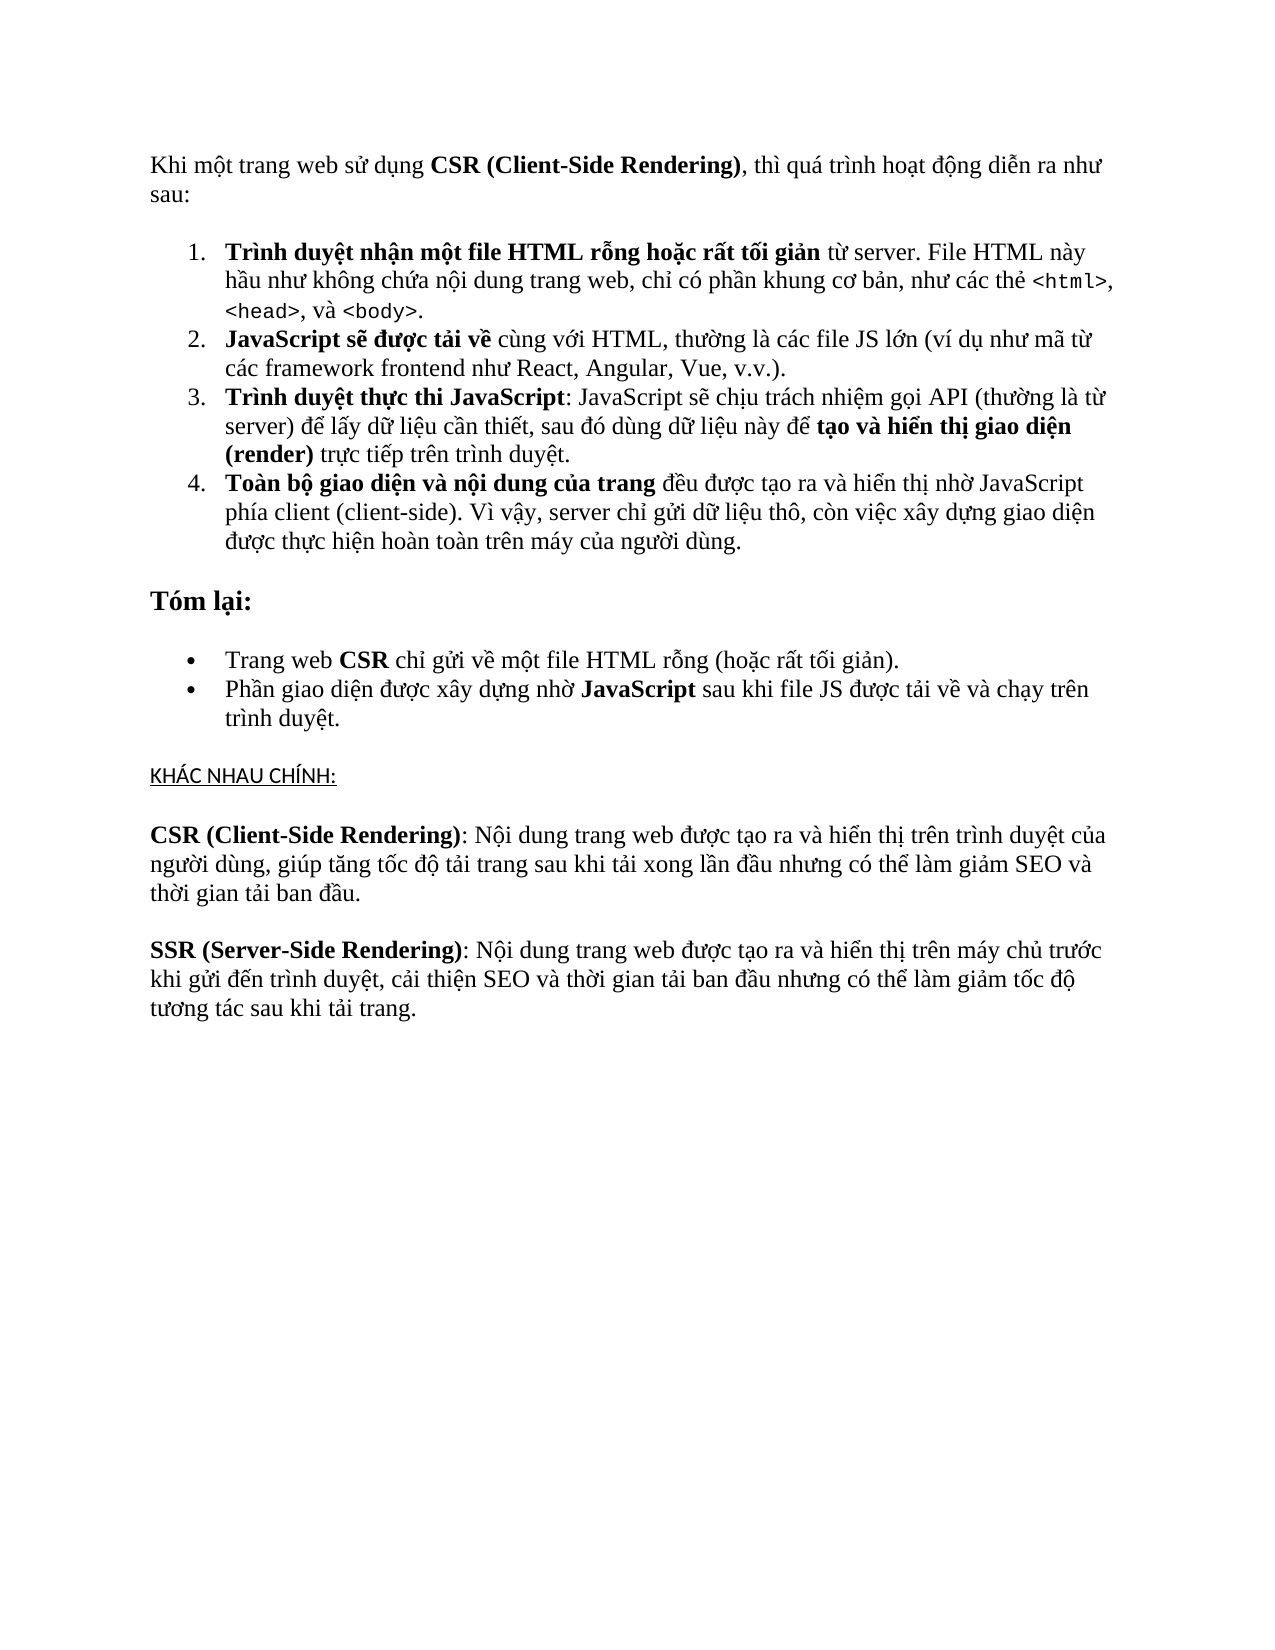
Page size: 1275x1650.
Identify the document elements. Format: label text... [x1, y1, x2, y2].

text Tóm lại: [150, 584, 1125, 616]
text SSR (Server-Side Rendering): Nội dung trang web được tạo ra và hiển thị trên máy chủ trước khi gửi đến trình duyệt, cải thiện SEO và thời gian tải ban đầu nhưng có thể làm giảm tốc độ tương tác sau khi tải trang. [150, 936, 1125, 1022]
list Trình duyệt nhận một file HTML rỗng hoặc rất tối giản từ server. File HTML này hầu như không chứa nội dung trang web, chỉ có phần khung cơ bản, như các thẻ <html>, <head>, và <body>. [187, 237, 1125, 324]
list JavaScript sẽ được tải về cùng với HTML, thường là các file JS lớn (ví dụ như mã từ các framework frontend như React, Angular, Vue, v.v.). [187, 324, 1125, 382]
text KHÁC NHAU CHÍNH: [150, 761, 1125, 789]
list Phần giao diện được xây dựng nhờ JavaScript sau khi file JS được tải về và chạy trên trình duyệt. [187, 674, 1125, 732]
text CSR (Client-Side Rendering): Nội dung trang web được tạo ra và hiển thị trên trình duyệt của người dùng, giúp tăng tốc độ tải trang sau khi tải xong lần đầu nhưng có thể làm giảm SEO và thời gian tải ban đầu. [150, 820, 1125, 906]
list Trang web CSR chỉ gửi về một file HTML rỗng (hoặc rất tối giản). [187, 645, 1125, 674]
list Toàn bộ giao diện và nội dung của trang đều được tạo ra và hiển thị nhờ JavaScript phía client (client-side). Vì vậy, server chỉ gửi dữ liệu thô, còn việc xây dựng giao diện được thực hiện hoàn toàn trên máy của người dùng. [187, 468, 1125, 554]
list Trình duyệt thực thi JavaScript: JavaScript sẽ chịu trách nhiệm gọi API (thường là từ server) để lấy dữ liệu cần thiết, sau đó dùng dữ liệu này để tạo và hiển thị giao diện (render) trực tiếp trên trình duyệt. [187, 382, 1125, 468]
text Khi một trang web sử dụng CSR (Client-Side Rendering), thì quá trình hoạt động diễn ra như sau: [150, 150, 1125, 207]
